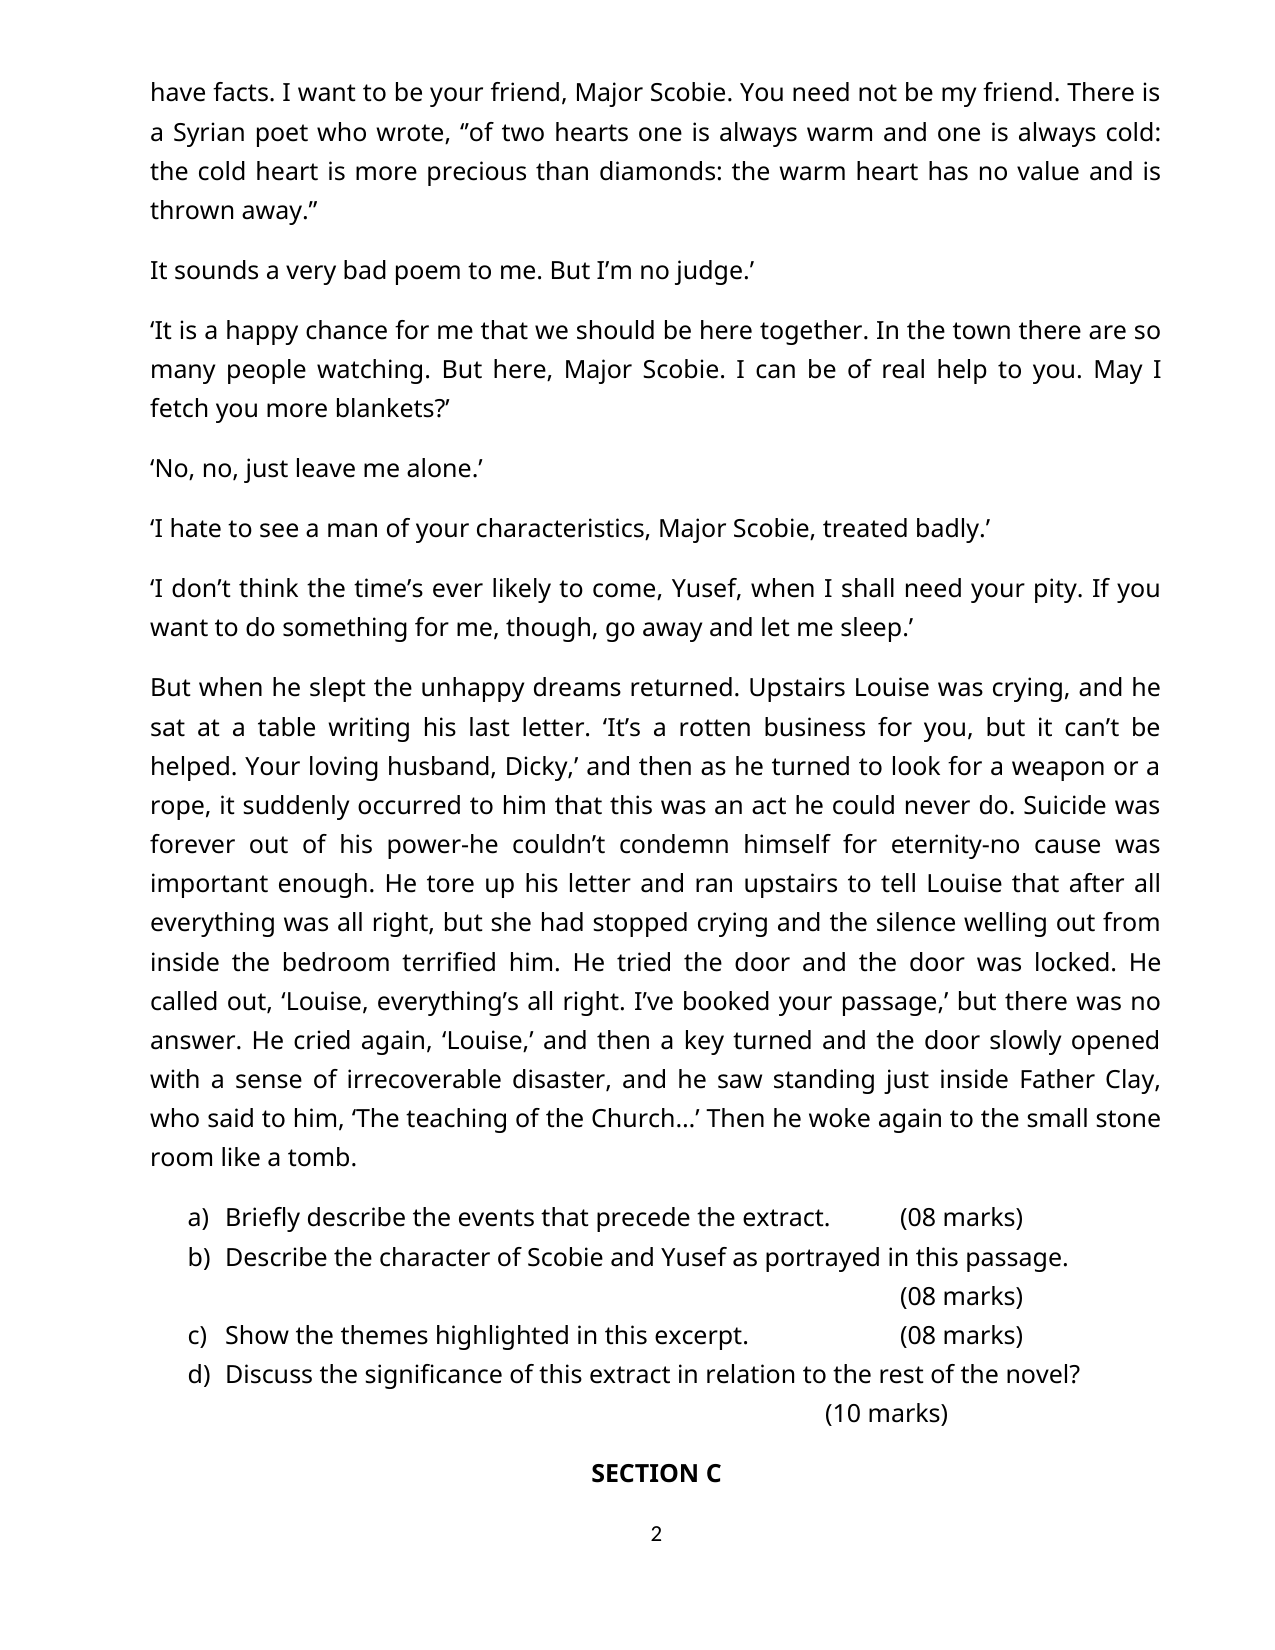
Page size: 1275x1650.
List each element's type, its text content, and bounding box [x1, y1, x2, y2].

text ‘It is a happy chance for me that we should be here together. In the town there are so many people watching. But here, Major Scobie. I can be of real help to you. May I fetch you more blankets?’ [150, 312, 1162, 425]
list Describe the character of Scobie and Yusef as portrayed in this passage. [187, 1239, 1162, 1273]
text But when he slept the unhappy dreams returned. Upstairs Louise was crying, and he sat at a table writing his last letter. ‘It’s a rotten business for you, but it can’t be helped. Your loving husband, Dicky,’ and then as he turned to look for a weapon or a rope, it suddenly occurred to him that this was an act he could never do. Suicide was forever out of his power-he couldn’t condemn himself for eternity-no cause was important enough. He tore up his letter and ran upstairs to tell Louise that after all everything was all right, but she had stopped crying and the silence welling out from inside the bedroom terrified him. He tried the door and the door was locked. He called out, ‘Louise, everything’s all right. I’ve booked your passage,’ but there was no answer. He cried again, ‘Louise,’ and then a key turned and the door slowly opened with a sense of irrecoverable disaster, and he saw standing just inside Father Clay, who said to him, ‘The teaching of the Church…’ Then he woke again to the small stone room like a tomb. [150, 670, 1162, 1174]
text ‘I don’t think the time’s ever likely to come, Yusef, when I shall need your pity. If you want to do something for me, though, go away and let me sleep.’ [150, 571, 1162, 644]
list Discuss the significance of this extract in relation to the rest of the novel? (10 marks) [187, 1357, 1162, 1430]
list Briefly describe the events that precede the extract. (08 marks) [187, 1200, 1162, 1234]
text ‘I hate to see a man of your characteristics, Major Scobie, treated badly.’ [150, 511, 1162, 545]
text It sounds a very bad poem to me. But I’m no judge.’ [150, 252, 1162, 287]
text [150, 75, 1162, 227]
text ‘No, no, just leave me alone.’ [150, 451, 1162, 485]
text SECTION C [150, 1456, 1162, 1490]
list (08 marks) [225, 1278, 1162, 1312]
list Show the themes highlighted in this excerpt. (08 marks) [187, 1317, 1162, 1352]
